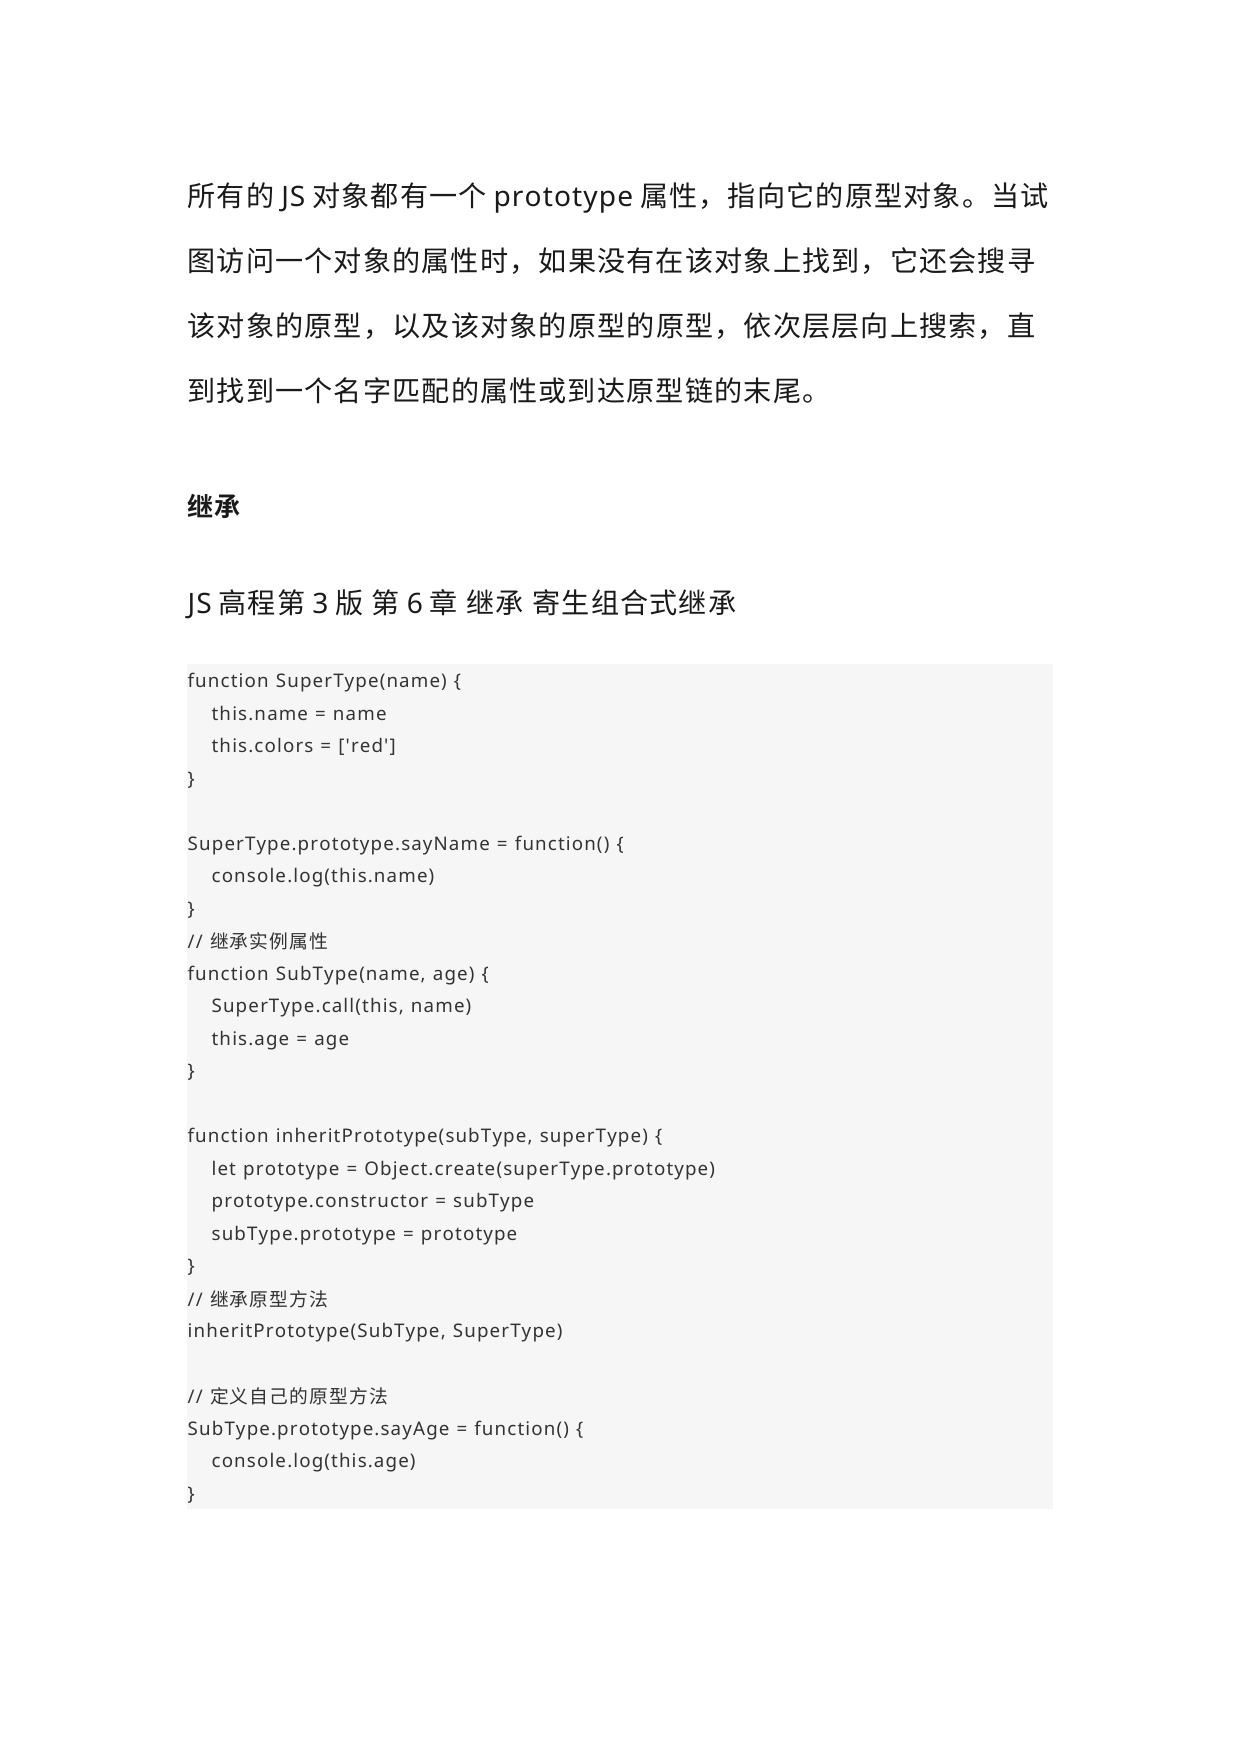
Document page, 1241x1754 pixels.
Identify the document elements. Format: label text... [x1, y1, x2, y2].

text 所有的JS对象都有一个prototype属性，指向它的原型对象。当试图访问一个对象的属性时，如果没有在该对象上找到，它还会搜寻该对象的原型，以及该对象的原型的原型，依次层层向上搜索，直到找到一个名字匹配的属性或到达原型链的末尾。 [187, 162, 1053, 422]
text JS高程第3版 第6章 继承 寄生组合式继承 [187, 569, 1053, 634]
subtitle 继承 [187, 473, 1053, 538]
text function SuperType(name) { this.name = name this.colors = ['red'] } SuperType.prototype.sayName = function() { console.log(this.name) } // 继承实例属性 function SubType(name, age) { SuperType.call(this, name) this.age = age } function inheritPrototype(subType, superType) { let prototype = Object.create(superType.prototype) prototype.constructor = subType subType.prototype = prototype } // 继承原型方法 inheritPrototype(SubType, SuperType) // 定义自己的原型方法 SubType.prototype.sayAge = function() { console.log(this.age) } [187, 664, 1053, 1509]
